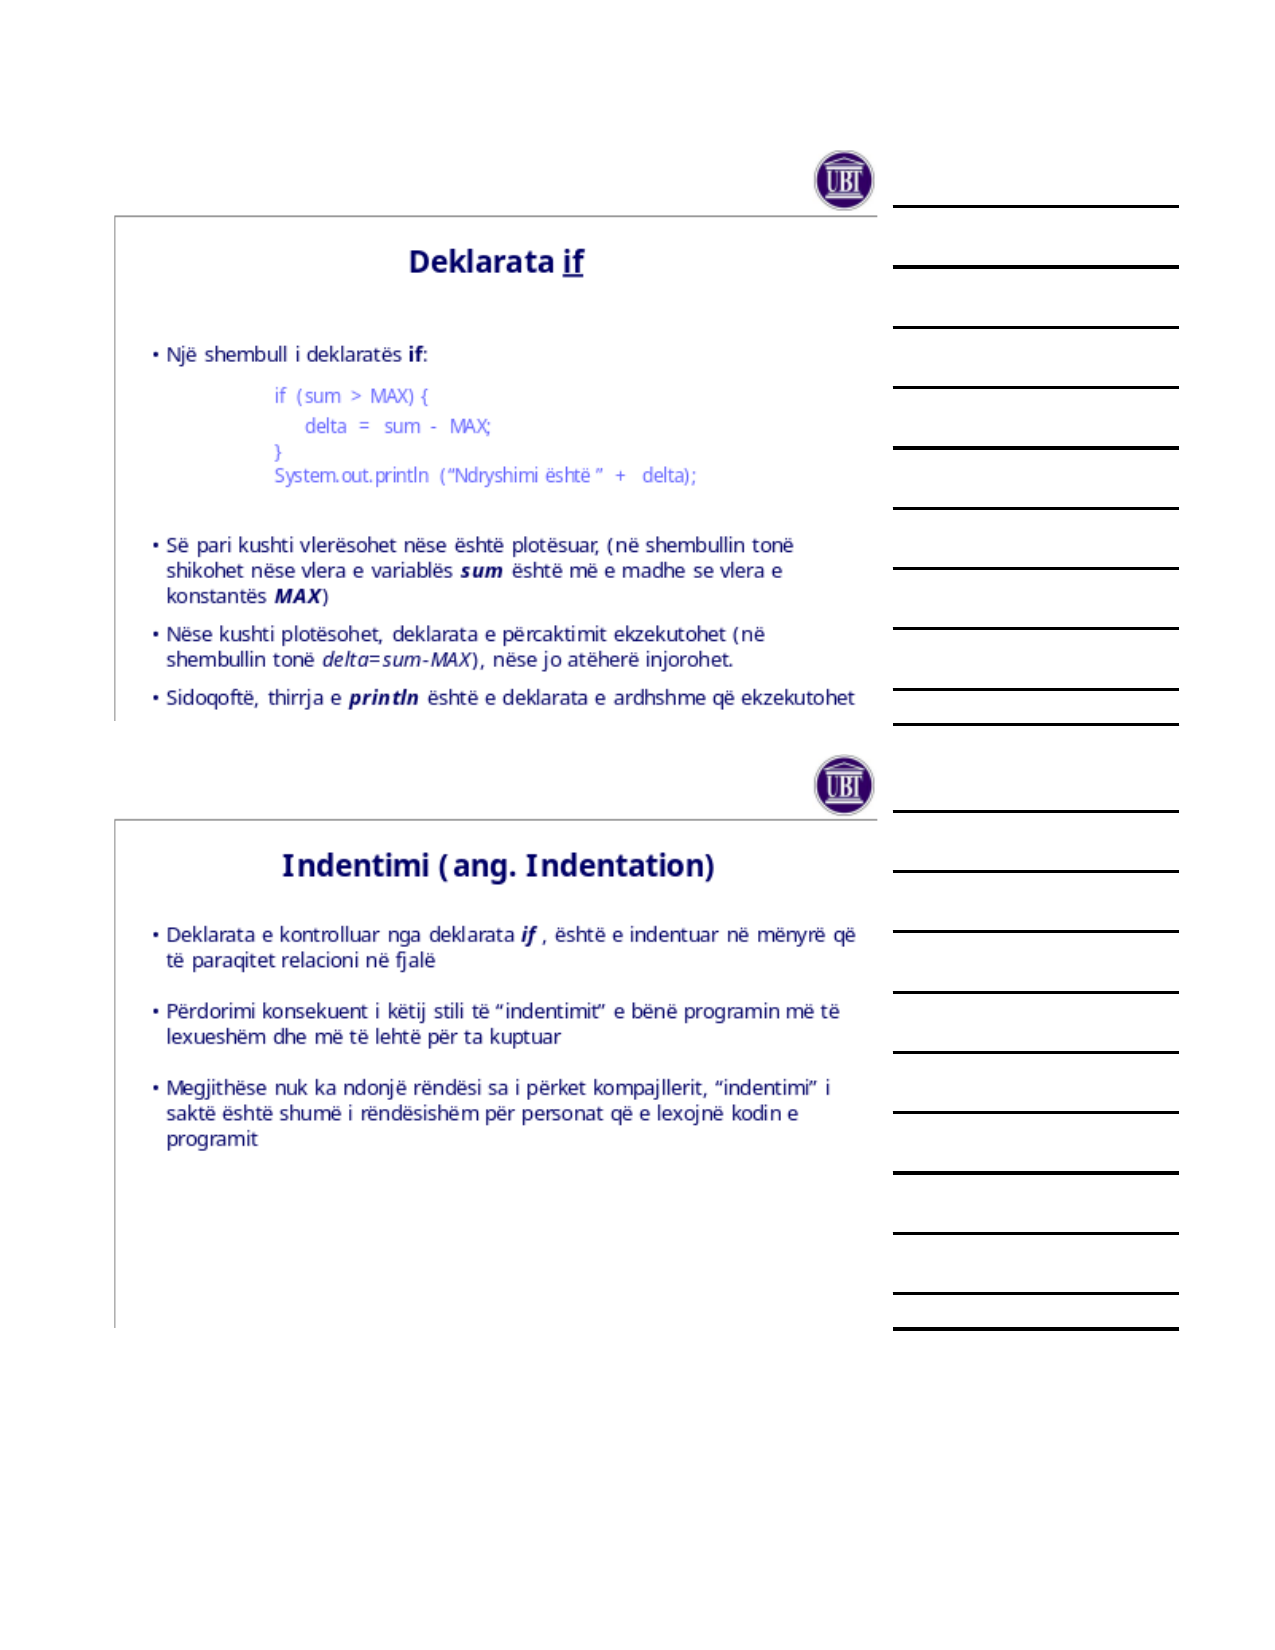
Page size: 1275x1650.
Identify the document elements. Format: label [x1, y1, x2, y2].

table_cell [103, 150, 881, 754]
table_cell [881, 755, 1191, 1361]
table_cell [881, 150, 1191, 754]
table_cell [103, 755, 881, 1361]
